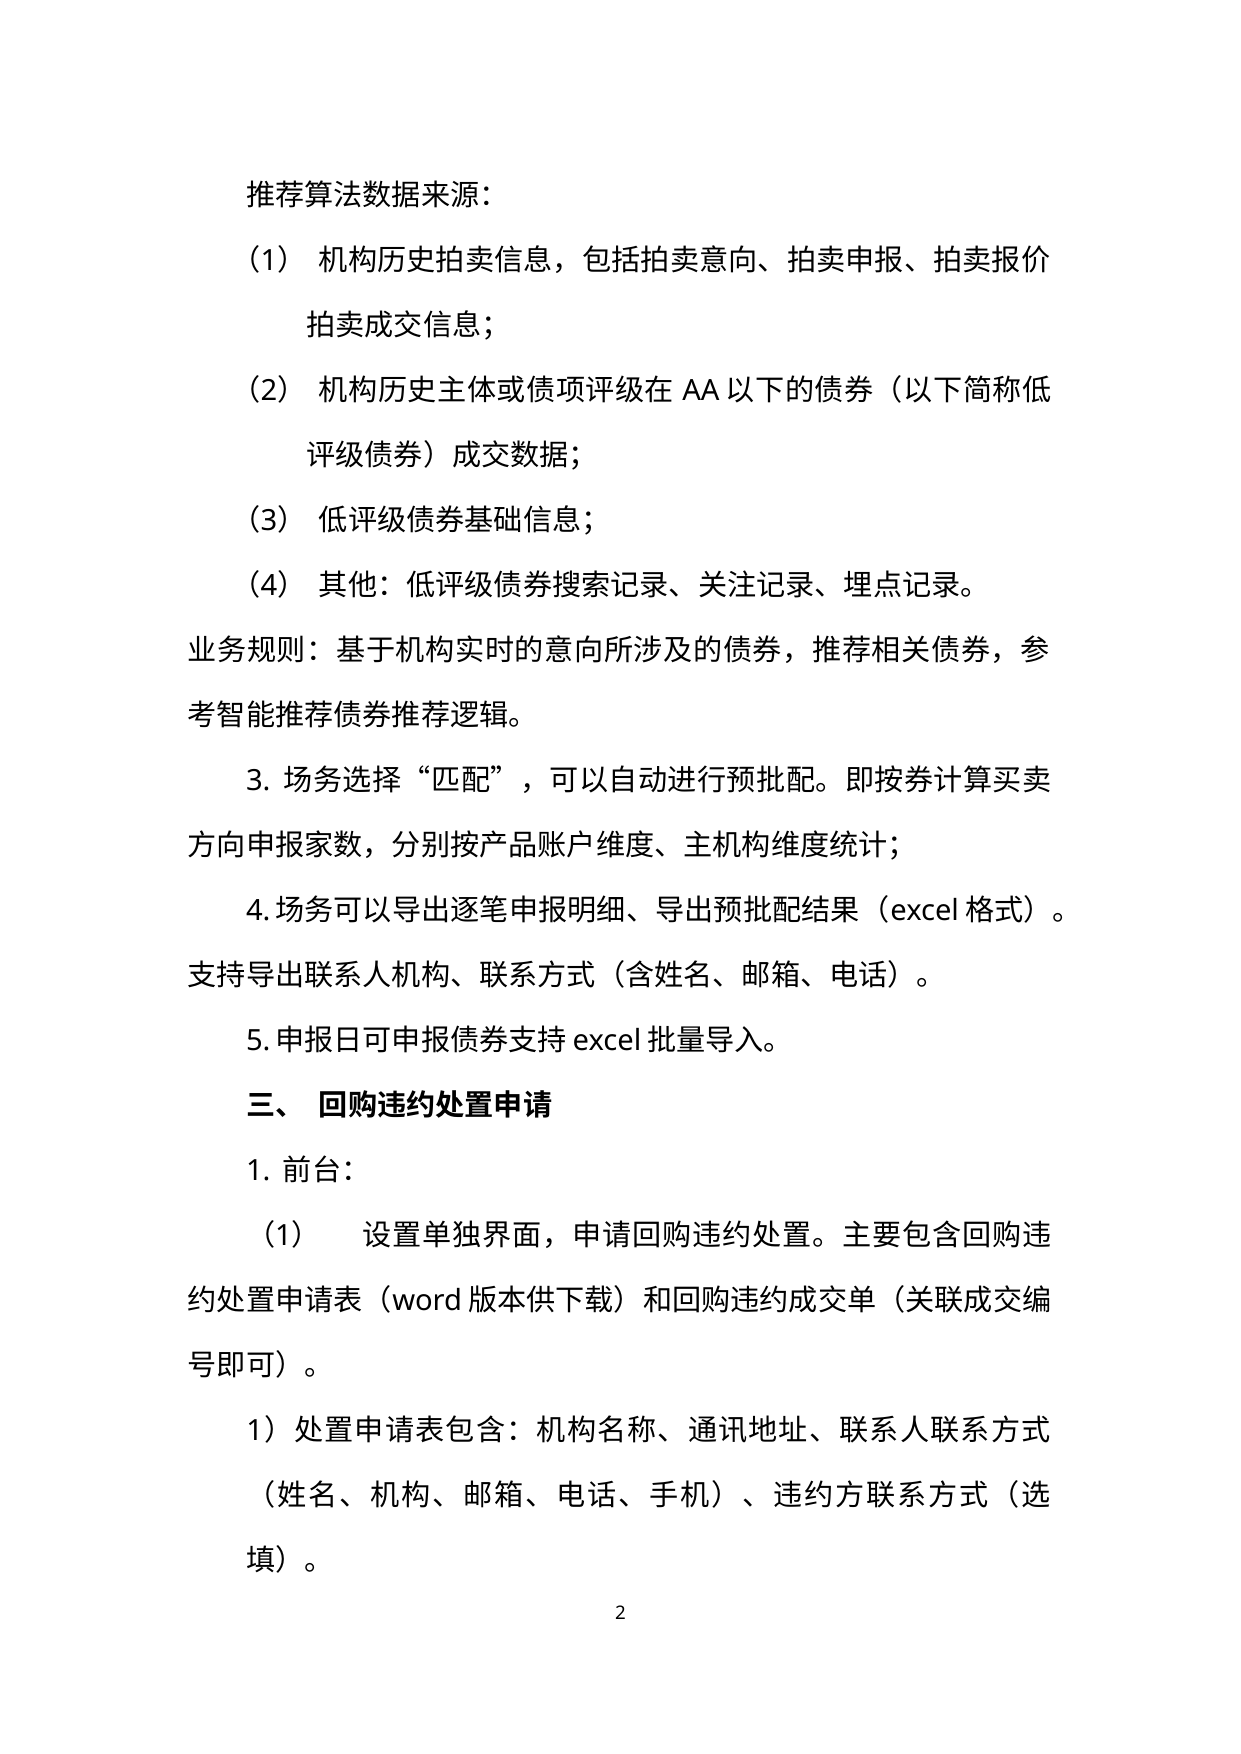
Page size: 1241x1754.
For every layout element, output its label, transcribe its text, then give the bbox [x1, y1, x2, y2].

list 其他：低评级债券搜索记录、关注记录、埋点记录。 [231, 550, 1053, 615]
list 场务选择“匹配”，可以自动进行预批配。即按券计算买卖方向申报家数，分别按产品账户维度、主机构维度统计； [187, 745, 1053, 875]
list 回购违约处置申请 [187, 1070, 1053, 1135]
text 业务规则：基于机构实时的意向所涉及的债券，推荐相关债券，参考智能推荐债券推荐逻辑。 [187, 615, 1053, 745]
list 场务可以导出逐笔申报明细、导出预批配结果（excel格式）。支持导出联系人机构、联系方式（含姓名、邮箱、电话）。 [187, 875, 1053, 1005]
list 机构历史主体或债项评级在AA以下的债券（以下简称低评级债券）成交数据； [231, 355, 1053, 485]
list 低评级债券基础信息； [231, 485, 1053, 550]
list 申报日可申报债券支持excel批量导入。 [187, 1005, 1053, 1070]
list 设置单独界面，申请回购违约处置。主要包含回购违约处置申请表（word版本供下载）和回购违约成交单（关联成交编号即可）。 [187, 1200, 1053, 1395]
text 推荐算法数据来源： [187, 160, 1053, 225]
list 机构历史拍卖信息，包括拍卖意向、拍卖申报、拍卖报价、拍卖成交信息； [231, 225, 1053, 355]
list 1）处置申请表包含：机构名称、通讯地址、联系人联系方式（姓名、机构、邮箱、电话、手机）、违约方联系方式（选填）。 [246, 1395, 1053, 1590]
list 前台： [187, 1135, 1053, 1200]
